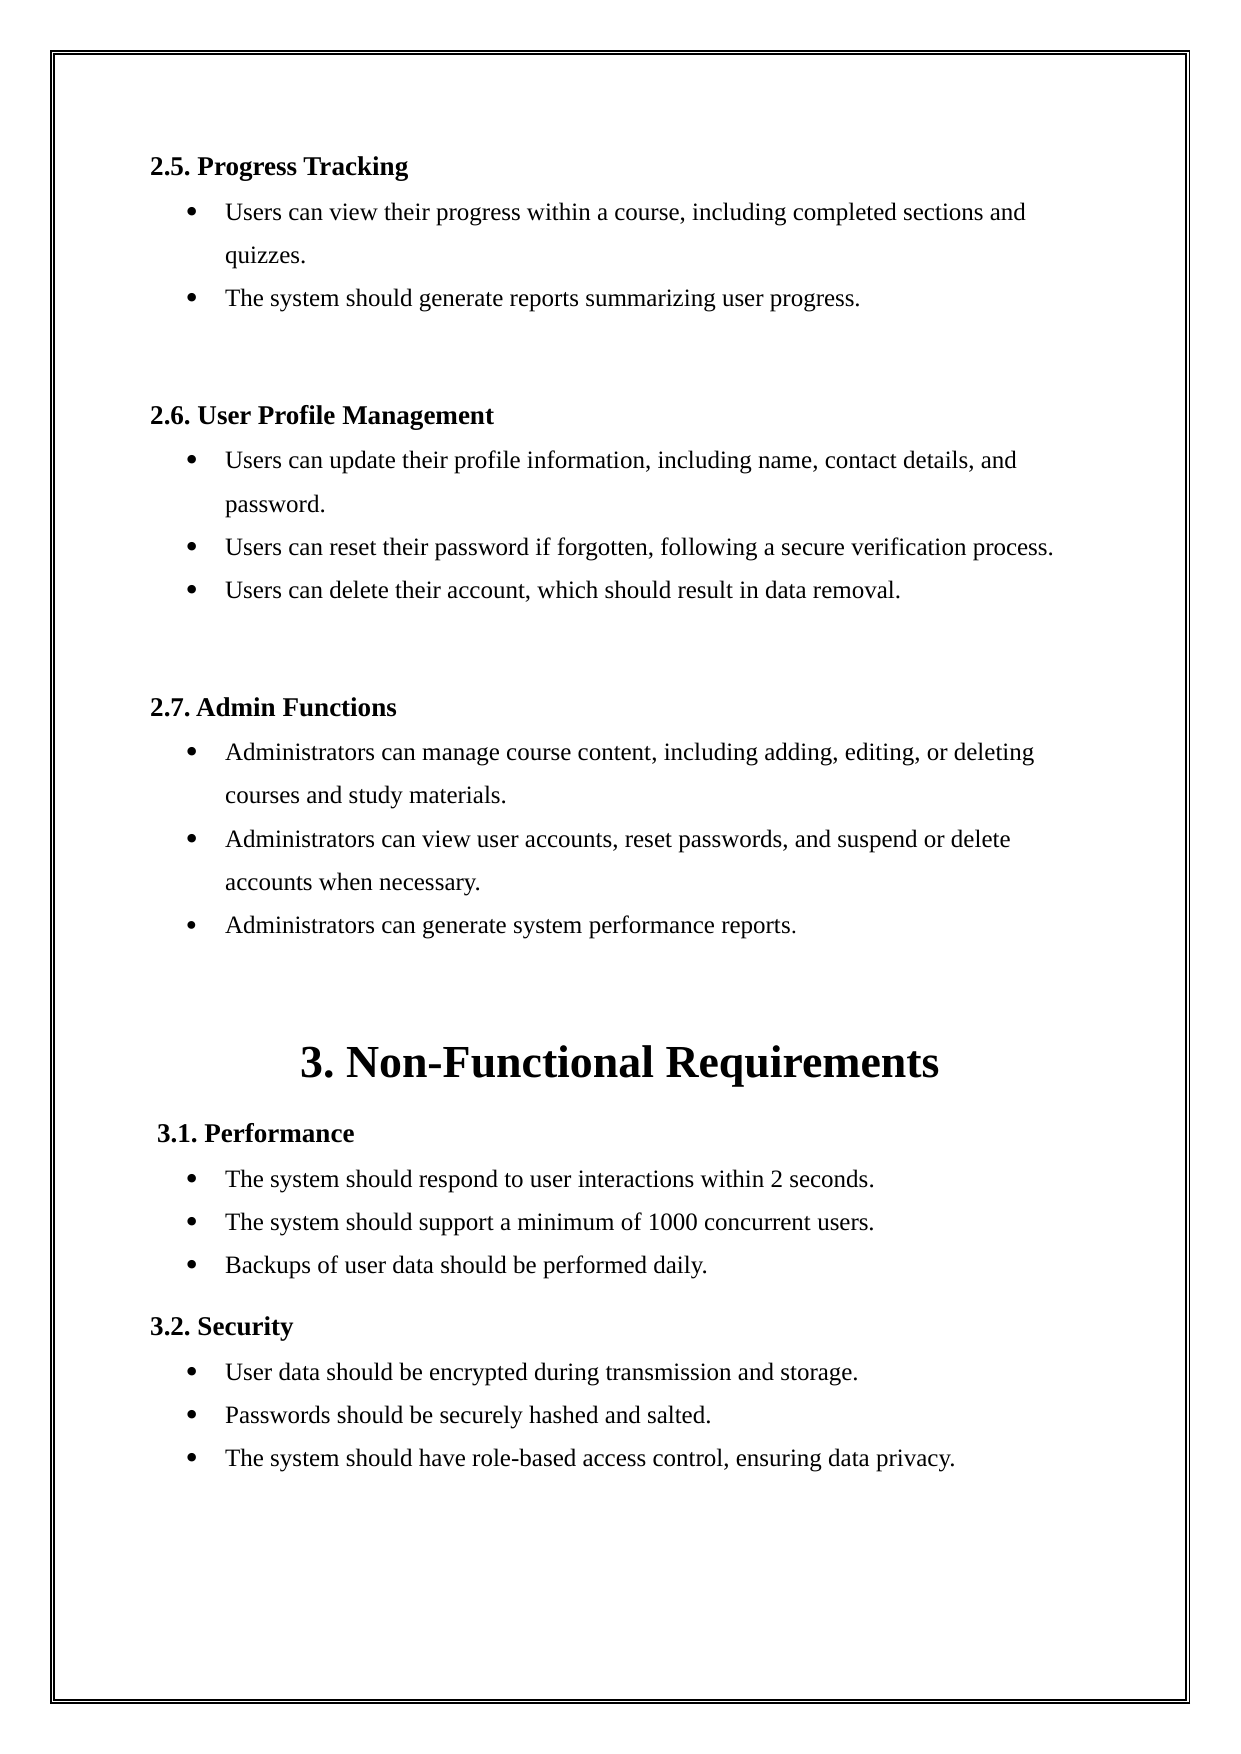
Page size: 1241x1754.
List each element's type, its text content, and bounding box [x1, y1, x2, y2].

list The system should have role-based access control, ensuring data privacy. [187, 1443, 1090, 1472]
list Administrators can manage course content, including adding, editing, or deleting courses and study materials. [187, 737, 1090, 809]
list Users can update their profile information, including name, contact details, and password. [187, 446, 1090, 517]
list The system should generate reports summarizing user progress. [187, 283, 1090, 312]
subtitle 3.2. Security [150, 1310, 1090, 1341]
list User data should be encrypted during transmission and storage. [187, 1357, 1090, 1386]
subtitle 2.6. User Profile Management [150, 399, 1090, 430]
subtitle 3. Non-Functional Requirements [300, 1034, 1090, 1087]
list The system should support a minimum of 1000 concurrent users. [187, 1207, 1090, 1236]
list Users can delete their account, which should result in data removal. [187, 575, 1090, 604]
subtitle 2.5. Progress Tracking [150, 150, 1090, 181]
list Passwords should be securely hashed and salted. [187, 1400, 1090, 1429]
list Users can view their progress within a course, including completed sections and quizzes. [187, 197, 1090, 268]
list The system should respond to user interactions within 2 seconds. [187, 1164, 1090, 1193]
list Users can reset their password if forgotten, following a secure verification process. [187, 532, 1090, 561]
list Administrators can view user accounts, reset passwords, and suspend or delete accounts when necessary. [187, 824, 1090, 896]
list Administrators can generate system performance reports. [187, 910, 1090, 939]
list Backups of user data should be performed daily. [187, 1250, 1090, 1279]
subtitle 3.1. Performance [150, 1117, 1090, 1149]
subtitle 2.7. Admin Functions [150, 691, 1090, 722]
